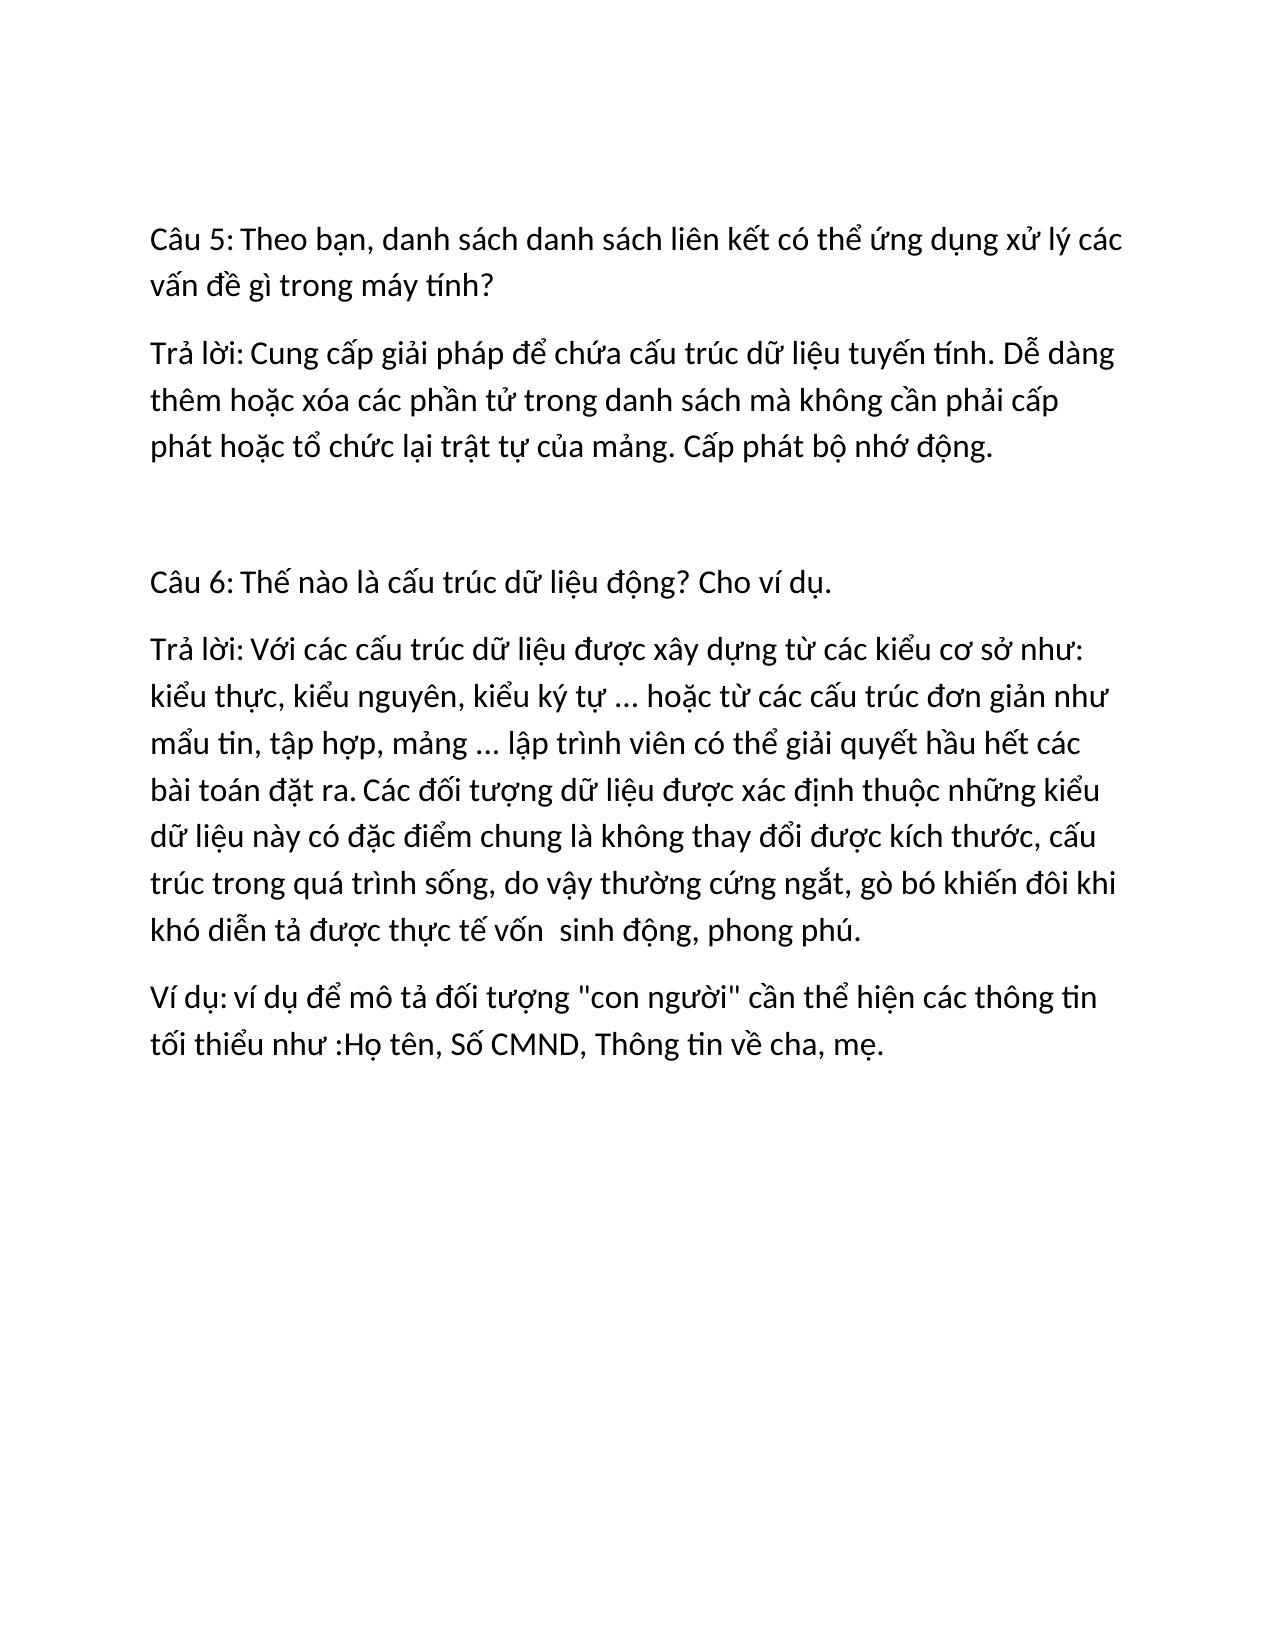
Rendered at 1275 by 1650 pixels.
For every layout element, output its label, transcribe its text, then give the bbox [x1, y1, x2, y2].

text Câu 5: Theo bạn, danh sách danh sách liên kết có thể ứng dụng xử lý các vấn đề gì trong máy tính? [150, 218, 1125, 305]
text Ví dụ: ví dụ để mô tả đối tượng "con người" cần thể hiện các thông tin tối thiểu như :Họ tên, Số CMND, Thông tin về cha, mẹ. [150, 977, 1125, 1064]
text Câu 6: Thế nào là cấu trúc dữ liệu động? Cho ví dụ. [150, 561, 1125, 601]
text Trả lời: Với các cấu trúc dữ liệu được xây dựng từ các kiểu cơ sở như: kiểu thực, kiểu nguyên, kiểu ký tự ... hoặc từ các cấu trúc đơn giản như mẩu tin, tập hợp, mảng ... lập trình viên có thể giải quyết hầu hết các bài toán đặt ra. Các đối tượng dữ liệu được xác định thuộc những kiểu dữ liệu này có đặc điểm chung là không thay đổi được kích thước, cấu trúc trong quá trình sống, do vậy thường cứng ngắt, gò bó khiến đôi khi khó diễn tả được thực tế vốn sinh động, phong phú. [150, 628, 1125, 950]
text Trả lời: Cung cấp giải pháp để chứa cấu trúc dữ liệu tuyến tính. Dễ dàng thêm hoặc xóa các phần tử trong danh sách mà không cần phải cấp phát hoặc tổ chức lại trật tự của mảng. Cấp phát bộ nhớ động. [150, 332, 1125, 466]
